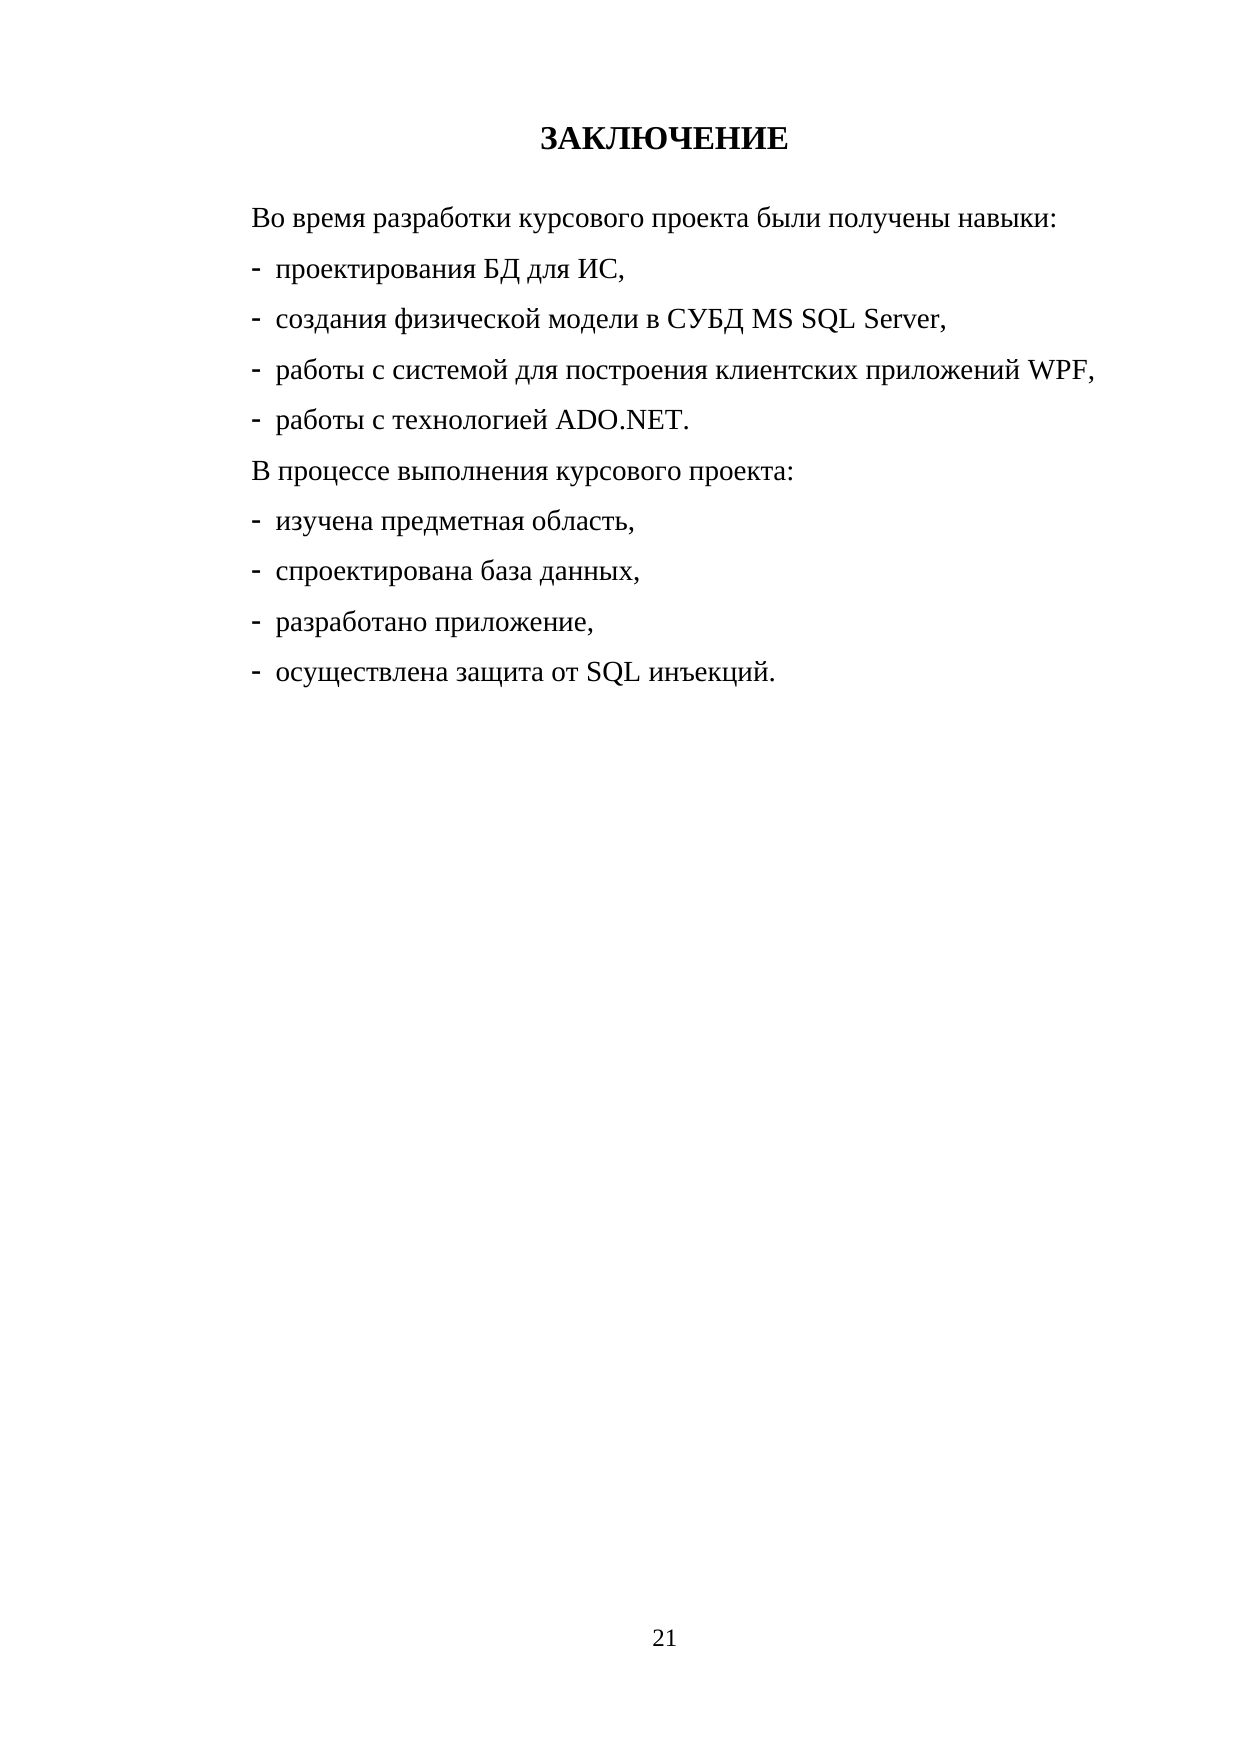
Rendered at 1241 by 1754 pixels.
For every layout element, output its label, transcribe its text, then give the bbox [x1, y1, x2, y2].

list работы с системой для построения клиентских приложений WPF, [177, 352, 1152, 385]
list проектирования БД для ИС, [177, 251, 1152, 284]
list изучена предметная область, [177, 503, 1152, 537]
text В процессе выполнения курсового проекта: [177, 453, 1152, 486]
list осуществлена защита от SQL инъекций. [177, 654, 1152, 688]
text Во время разработки курсового проекта были получены навыки: [177, 201, 1152, 234]
list создания физической модели в СУБД MS SQL Server, [177, 301, 1152, 335]
list разработано приложение, [177, 604, 1152, 637]
text ЗАКЛЮЧЕНИЕ [177, 118, 1152, 156]
list работы с технологией ADO.NET. [177, 402, 1152, 436]
list спроектирована база данных, [177, 553, 1152, 587]
